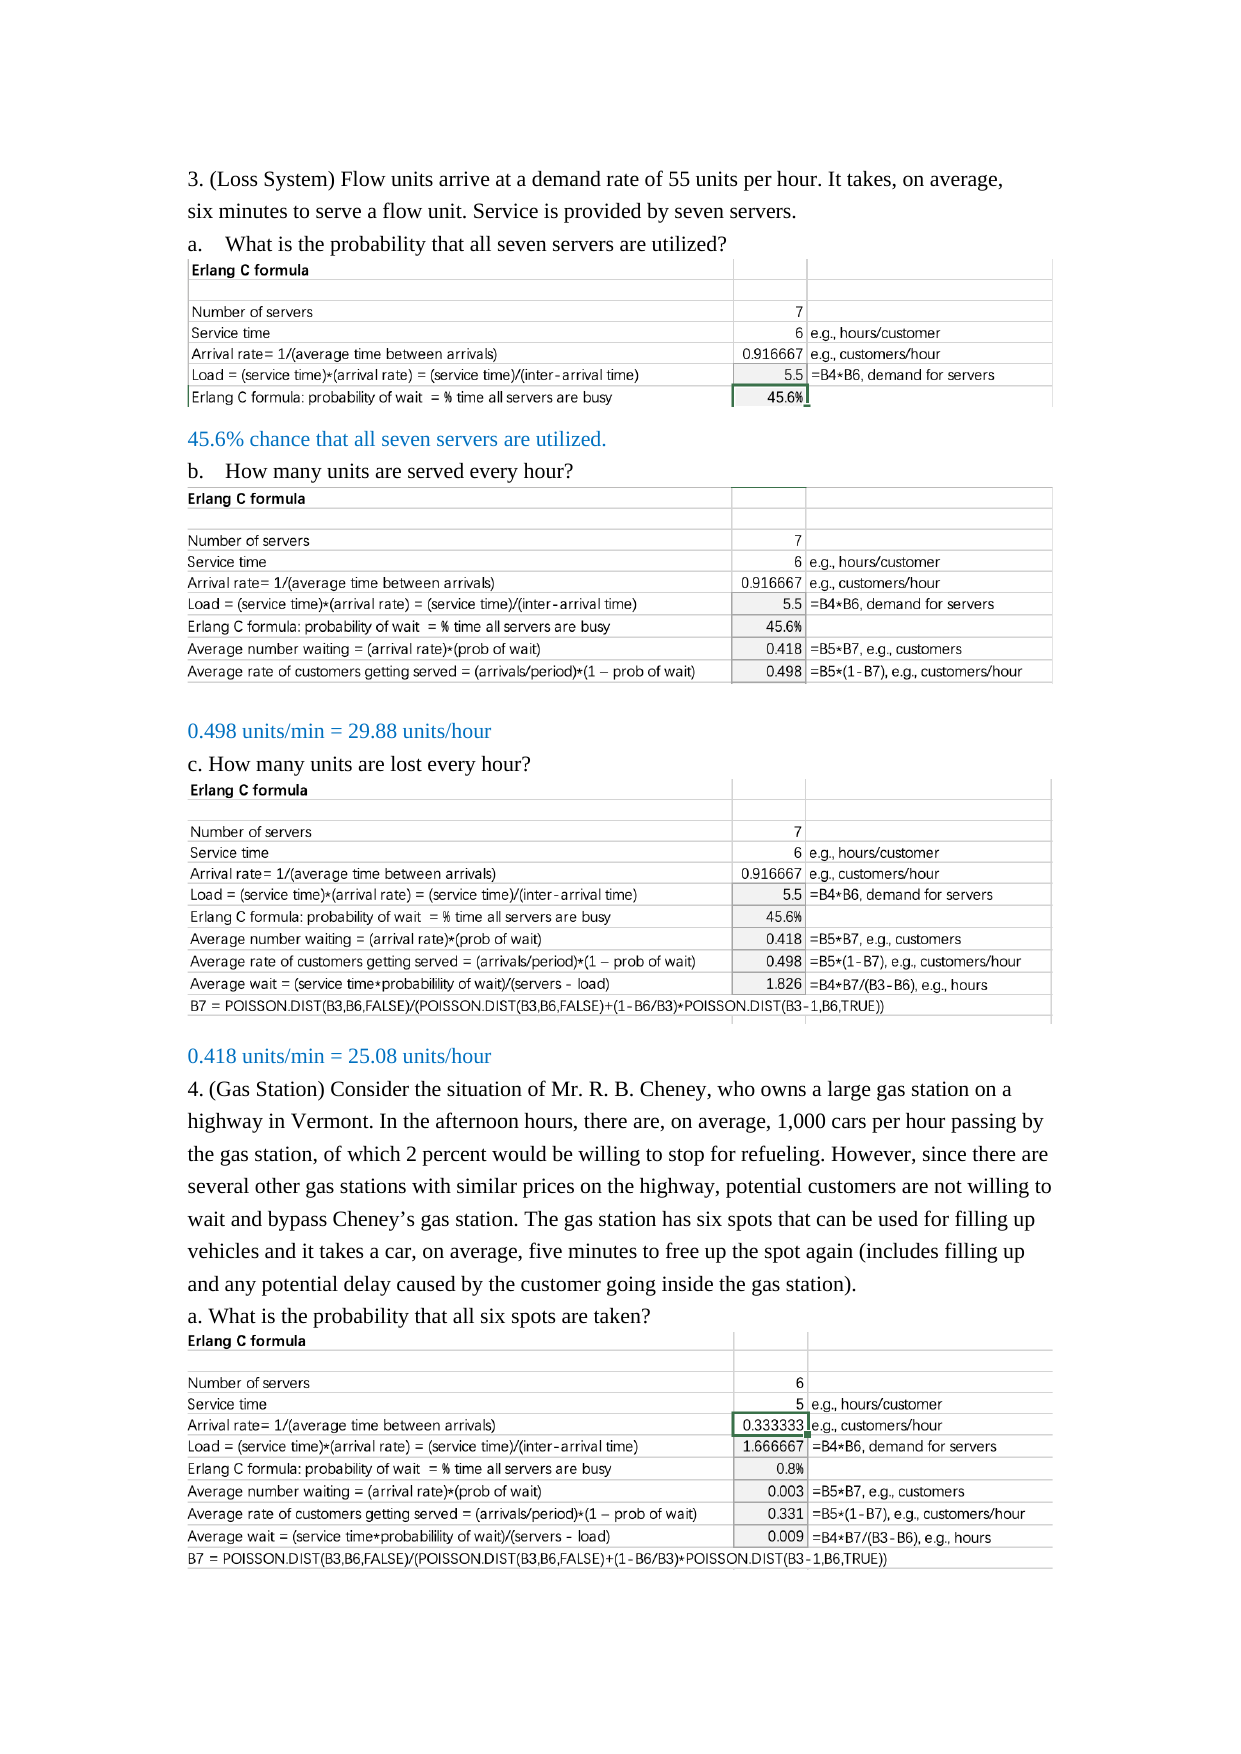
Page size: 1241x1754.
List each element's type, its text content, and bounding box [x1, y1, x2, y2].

picture [187, 487, 1053, 684]
text c. How many units are lost every hour? [187, 747, 1053, 779]
text a. What is the probability that all six spots are taken? [187, 1299, 1053, 1332]
text 0.418 units/min = 25.08 units/hour [187, 1039, 1053, 1072]
text 4. (Gas Station) Consider the situation of Mr. R. B. Cheney, who owns a large gas station on a highway in Vermont. In the afternoon hours, there are, on average, 1,000 cars per hour passing by the gas station, of which 2 percent would be willing to stop for refueling. However, since there are several other gas stations with similar prices on the highway, potential customers are not willing to wait and bypass Cheney’s gas station. The gas station has six spots that can be used for filling up vehicles and it takes a car, on average, five minutes to free up the spot again (includes filling up and any potential delay caused by the customer going inside the gas station). [187, 1072, 1053, 1299]
picture [187, 779, 1053, 1024]
picture [187, 259, 1053, 407]
list How many units are served every hour? [187, 454, 1053, 487]
list What is the probability that all seven servers are utilized? [187, 227, 1053, 259]
text 3. (Loss System) Flow units arrive at a demand rate of 55 units per hour. It takes, on average, [187, 162, 1053, 194]
text 0.498 units/min = 29.88 units/hour [187, 714, 1053, 747]
picture [187, 1332, 1053, 1570]
text 45.6% chance that all seven servers are utilized. [187, 422, 1053, 454]
text six minutes to serve a flow unit. Service is provided by seven servers. [187, 194, 1053, 227]
